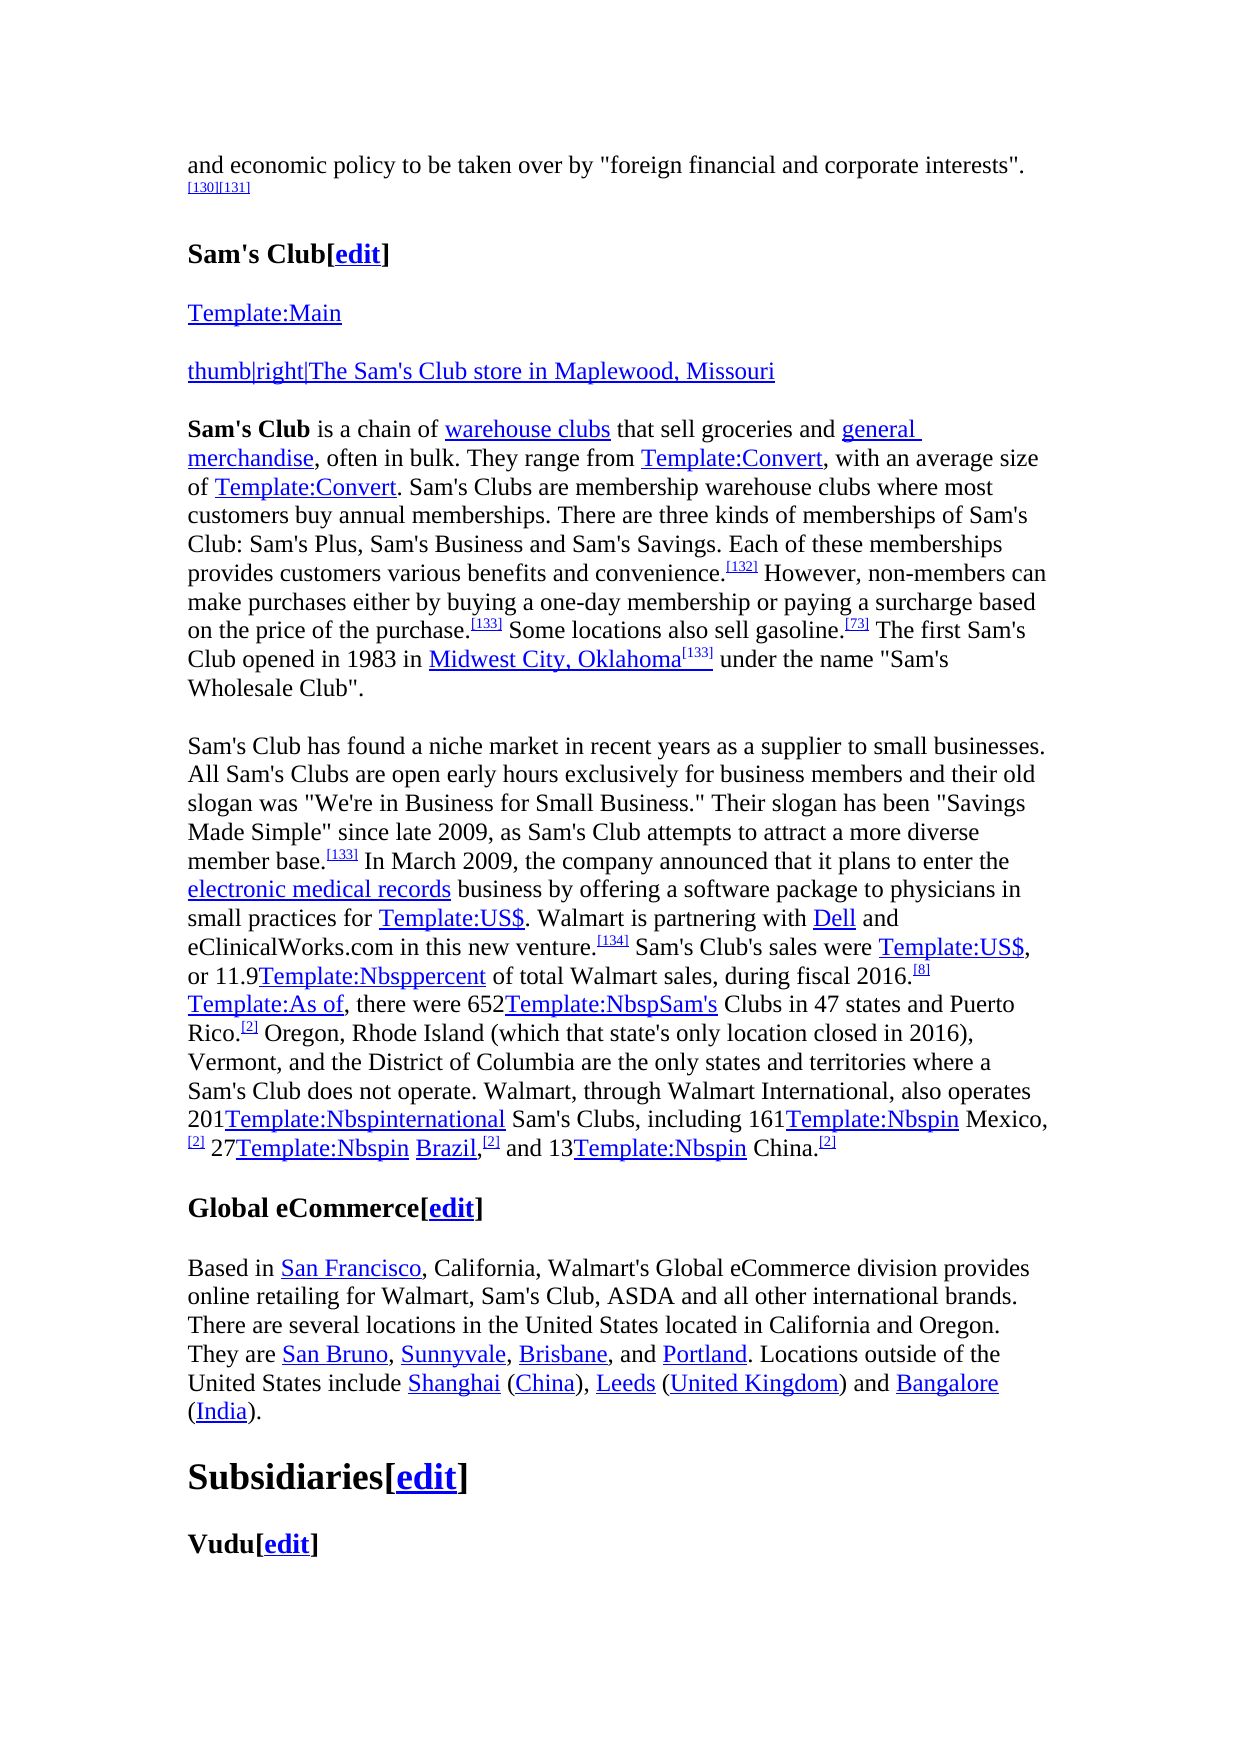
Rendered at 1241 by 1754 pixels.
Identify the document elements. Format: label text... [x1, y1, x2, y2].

subtitle Global eCommerce[edit] [187, 1191, 1053, 1223]
subtitle Sam's Club[edit] [187, 237, 1053, 269]
text Based in San Francisco, California, Walmart's Global eCommerce division provides online retailing for Walmart, Sam's Club, ASDA and all other international brands. There are several locations in the United States located in California and Oregon. They are San Bruno, Sunnyvale, Brisbane, and Portland. Locations outside of the United States include Shanghai (China), Leeds (United Kingdom) and Bangalore (India). [187, 1253, 1053, 1425]
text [187, 150, 1053, 207]
text thumb|right|The Sam's Club store in Maplewood, Missouri [187, 356, 1053, 385]
text Sam's Club is a chain of warehouse clubs that sell groceries and general merchandise, often in bulk. They range from Template:Convert, with an average size of Template:Convert. Sam's Clubs are membership warehouse clubs where most customers buy annual memberships. There are three kinds of memberships of Sam's Club: Sam's Plus, Sam's Business and Sam's Savings. Each of these memberships provides customers various benefits and convenience.[132] However, non-members can make purchases either by buying a one-day membership or paying a surcharge based on the price of the purchase.[133] Some locations also sell gasoline.[73] The first Sam's Club opened in 1983 in Midwest City, Oklahoma[133] under the name "Sam's Wholesale Club". [187, 414, 1053, 702]
text Sam's Club has found a niche market in recent years as a supplier to small businesses. All Sam's Clubs are open early hours exclusively for business members and their old slogan was "We're in Business for Small Business." Their slogan has been "Savings Made Simple" since late 2009, as Sam's Club attempts to attract a more diverse member base.[133] In March 2009, the company announced that it plans to enter the electronic medical records business by offering a software package to physicians in small practices for Template:US$. Walmart is partnering with Dell and eClinicalWorks.com in this new venture.[134] Sam's Club's sales were Template:US$, or 11.9Template:Nbsppercent of total Walmart sales, during fiscal 2016.[8] Template:As of, there were 652Template:NbspSam's Clubs in 47 states and Puerto Rico.[2] Oregon, Rhode Island (which that state's only location closed in 2016), Vermont, and the District of Columbia are the only states and territories where a Sam's Club does not operate. Walmart, through Walmart International, also operates 201Template:Nbspinternational Sam's Clubs, including 161Template:Nbspin Mexico,[2] 27Template:Nbspin Brazil,[2] and 13Template:Nbspin China.[2] [187, 731, 1053, 1162]
subtitle Vudu[edit] [187, 1527, 1053, 1559]
subtitle Subsidiaries[edit] [187, 1454, 1053, 1497]
text Template:Main [187, 298, 1053, 327]
